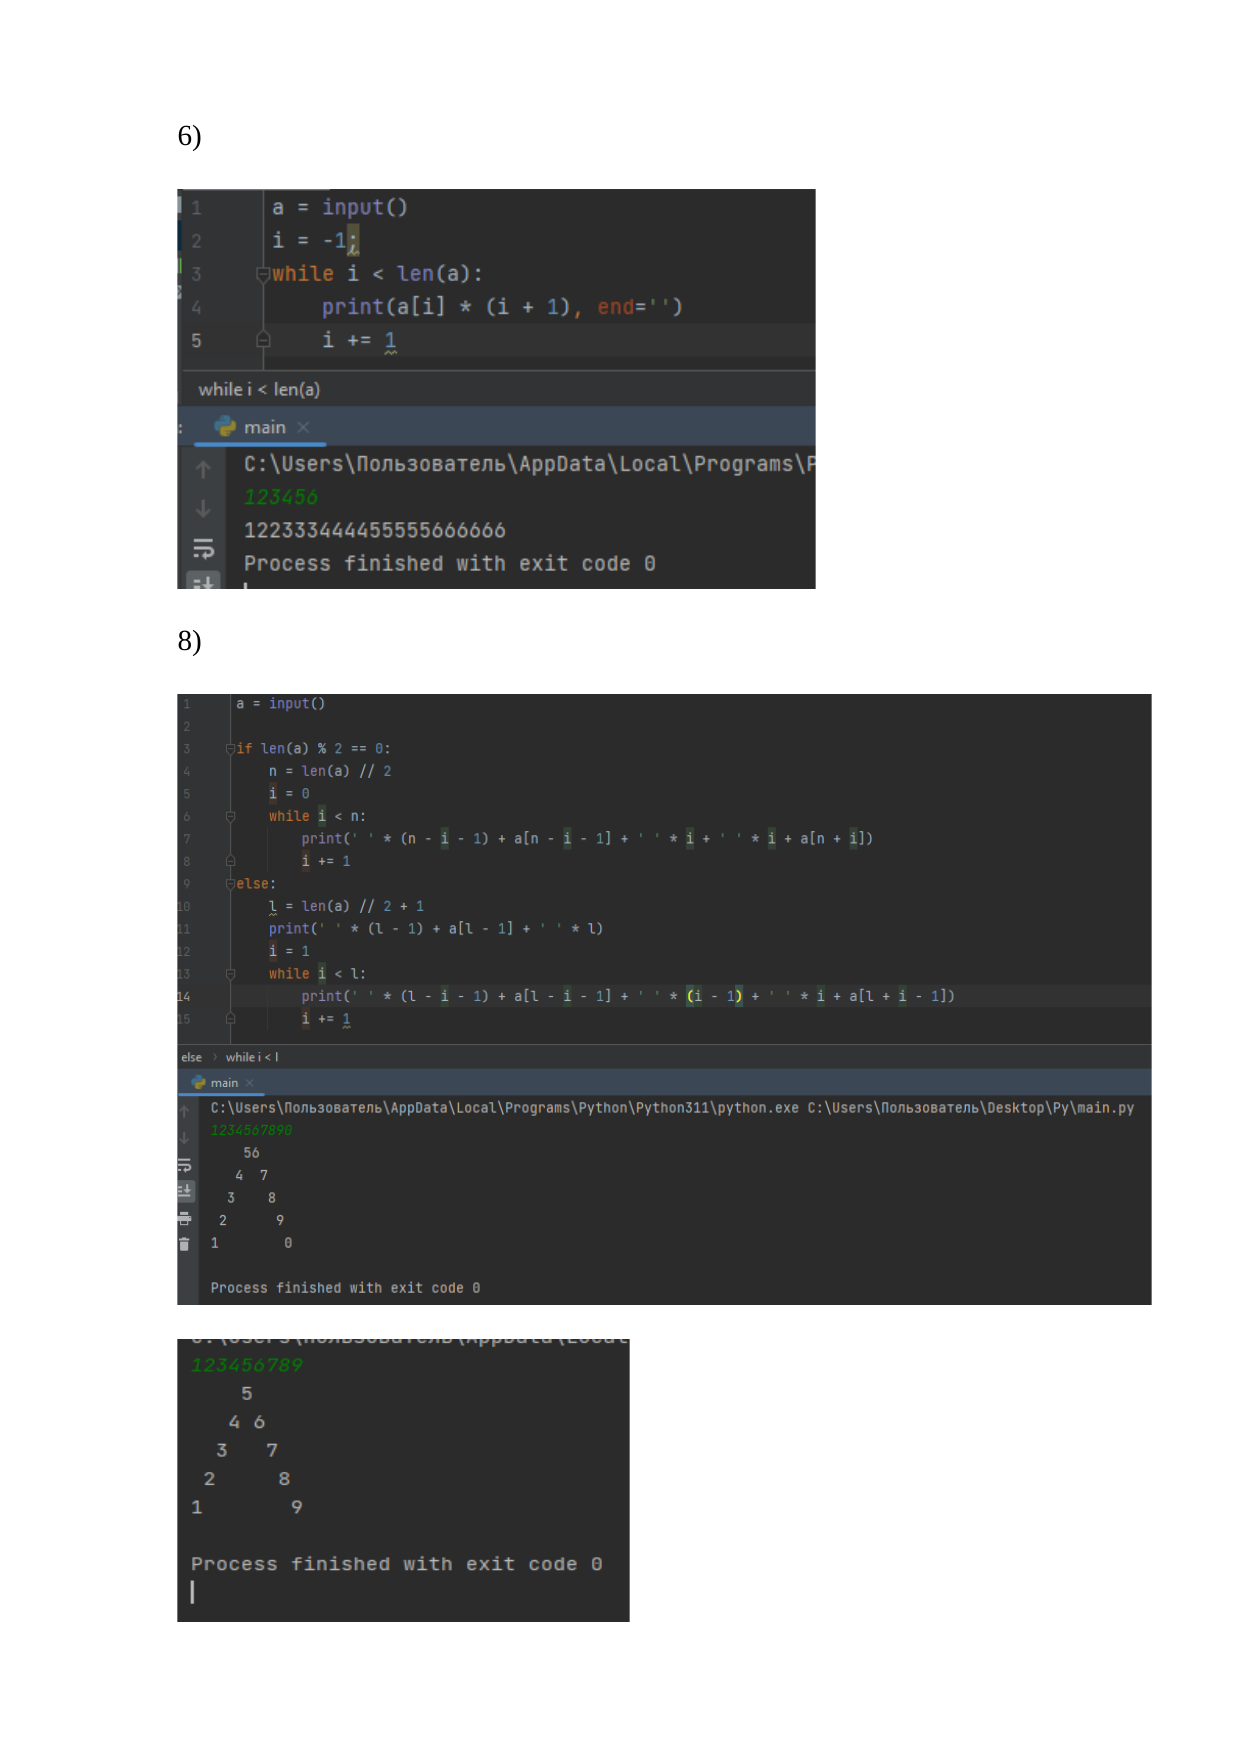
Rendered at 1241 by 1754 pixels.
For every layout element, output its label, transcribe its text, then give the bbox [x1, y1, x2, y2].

picture [177, 189, 816, 589]
picture [177, 1339, 630, 1622]
picture [177, 694, 1152, 1305]
text 8) [177, 623, 1152, 657]
text 6) [177, 118, 1152, 152]
